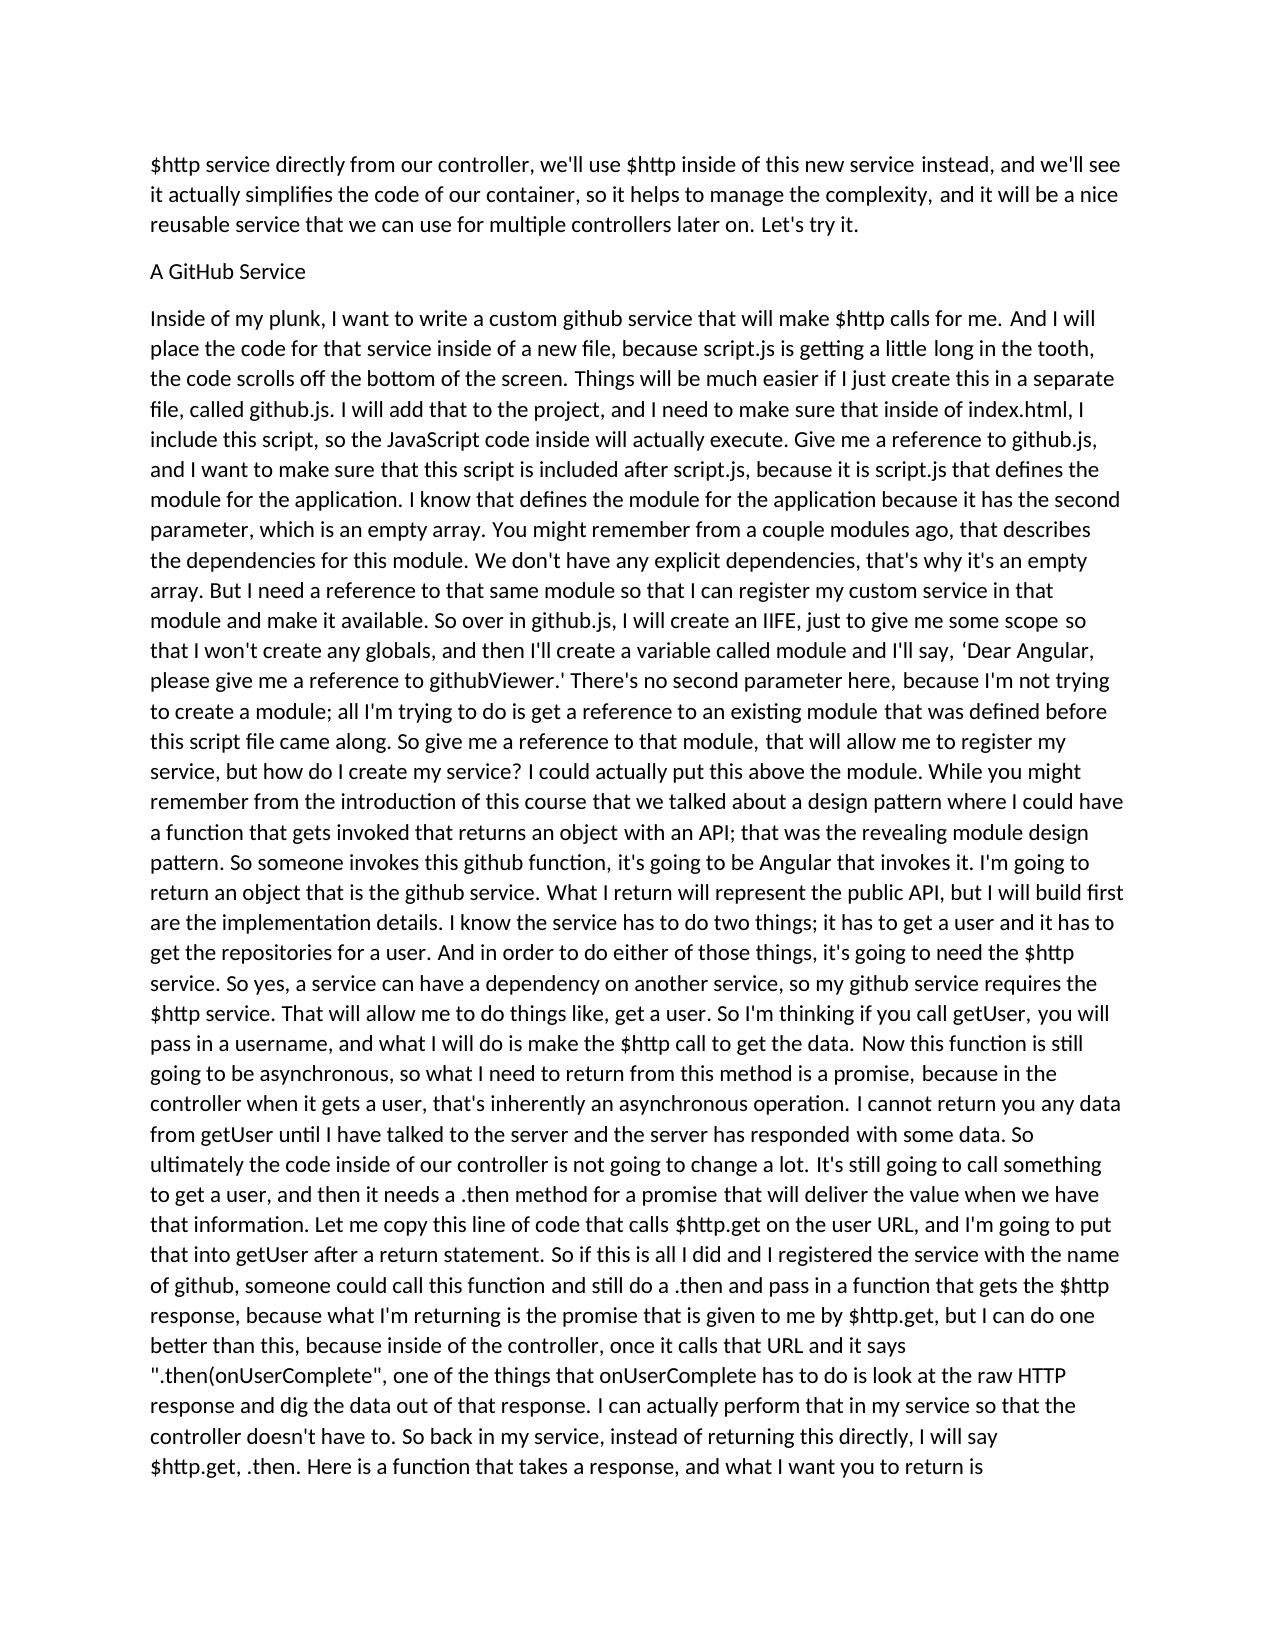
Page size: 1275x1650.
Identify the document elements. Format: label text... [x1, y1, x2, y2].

text A GitHub Service [150, 257, 1125, 285]
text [150, 150, 1125, 238]
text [150, 304, 1125, 1480]
